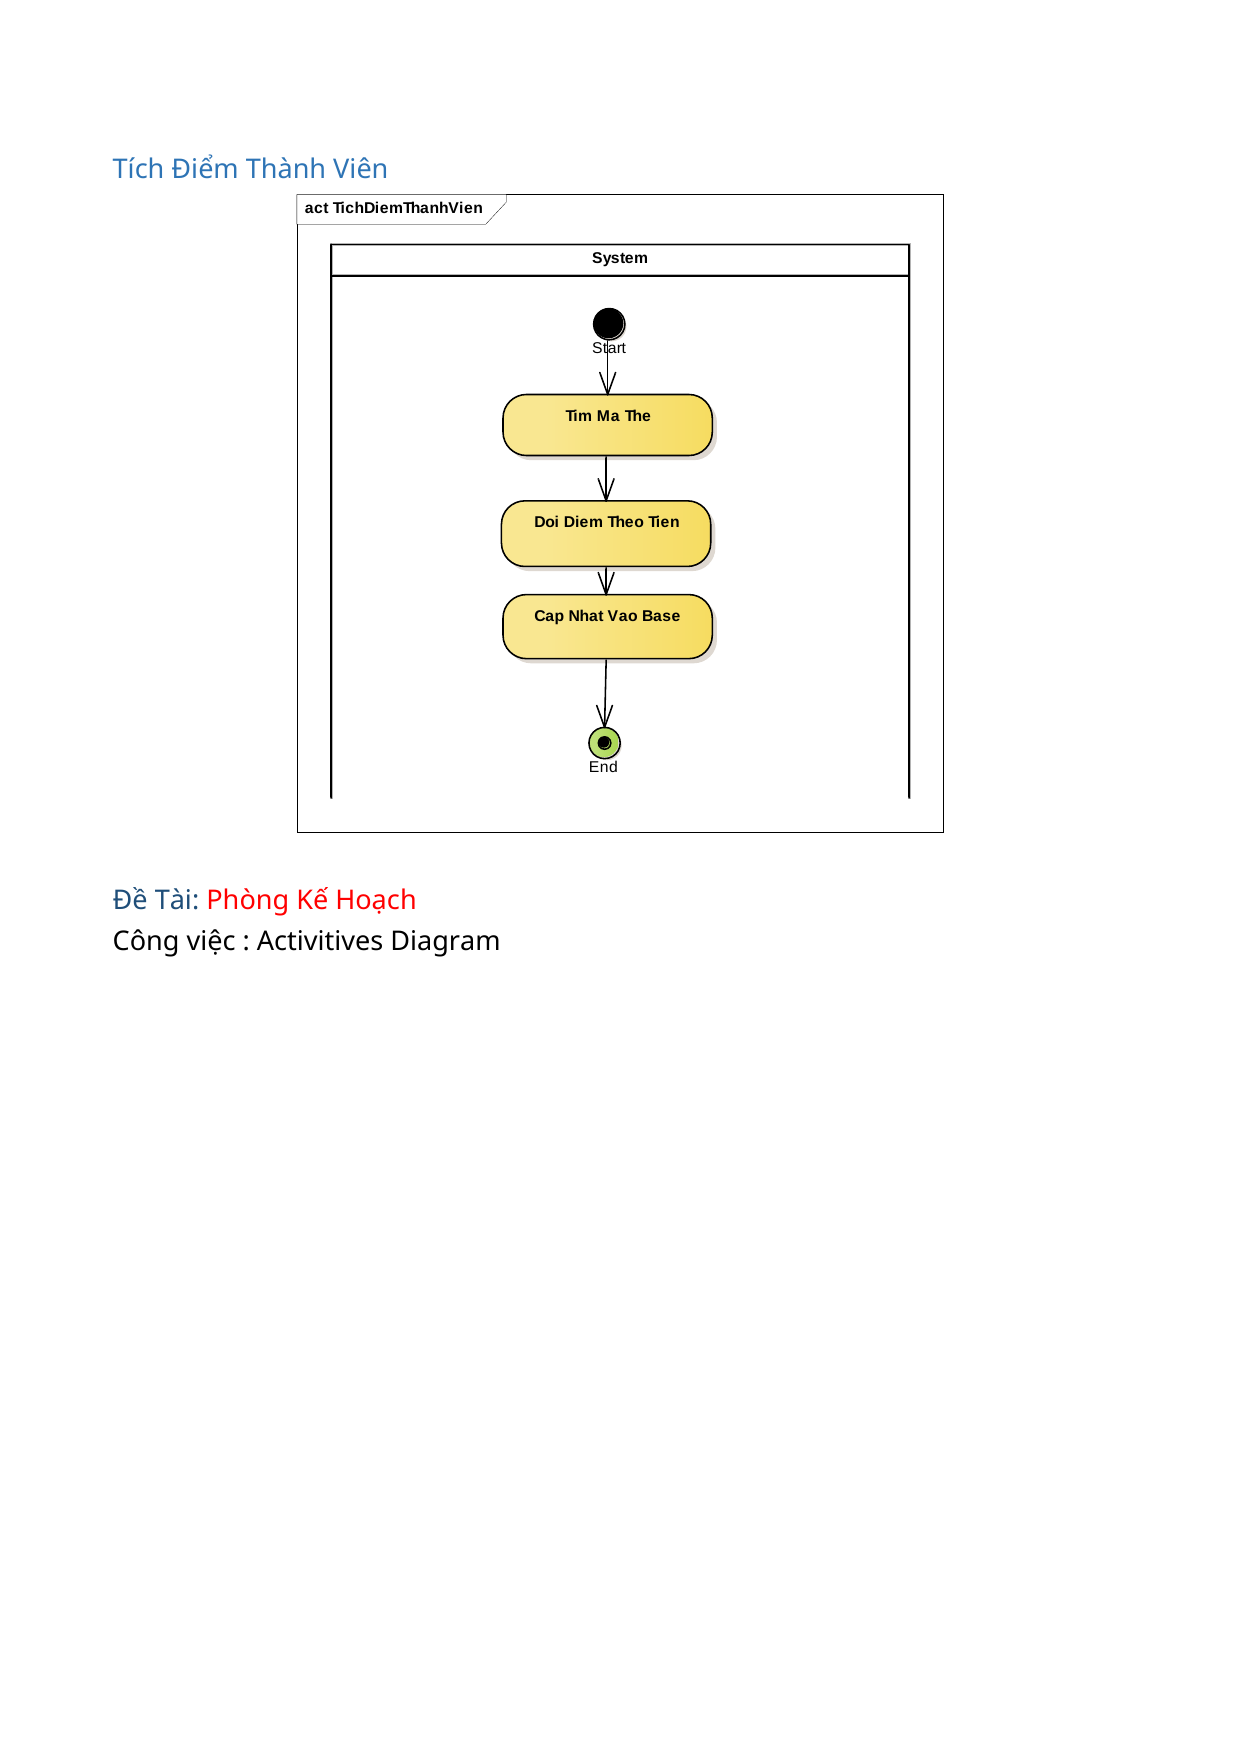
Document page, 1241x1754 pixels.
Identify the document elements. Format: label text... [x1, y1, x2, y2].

subtitle Tích Điểm Thành Viên [112, 150, 1128, 187]
text Công việc : Activitives Diagram [112, 922, 1128, 958]
subtitle Đề Tài: Phòng Kế Hoạch [112, 881, 1128, 917]
